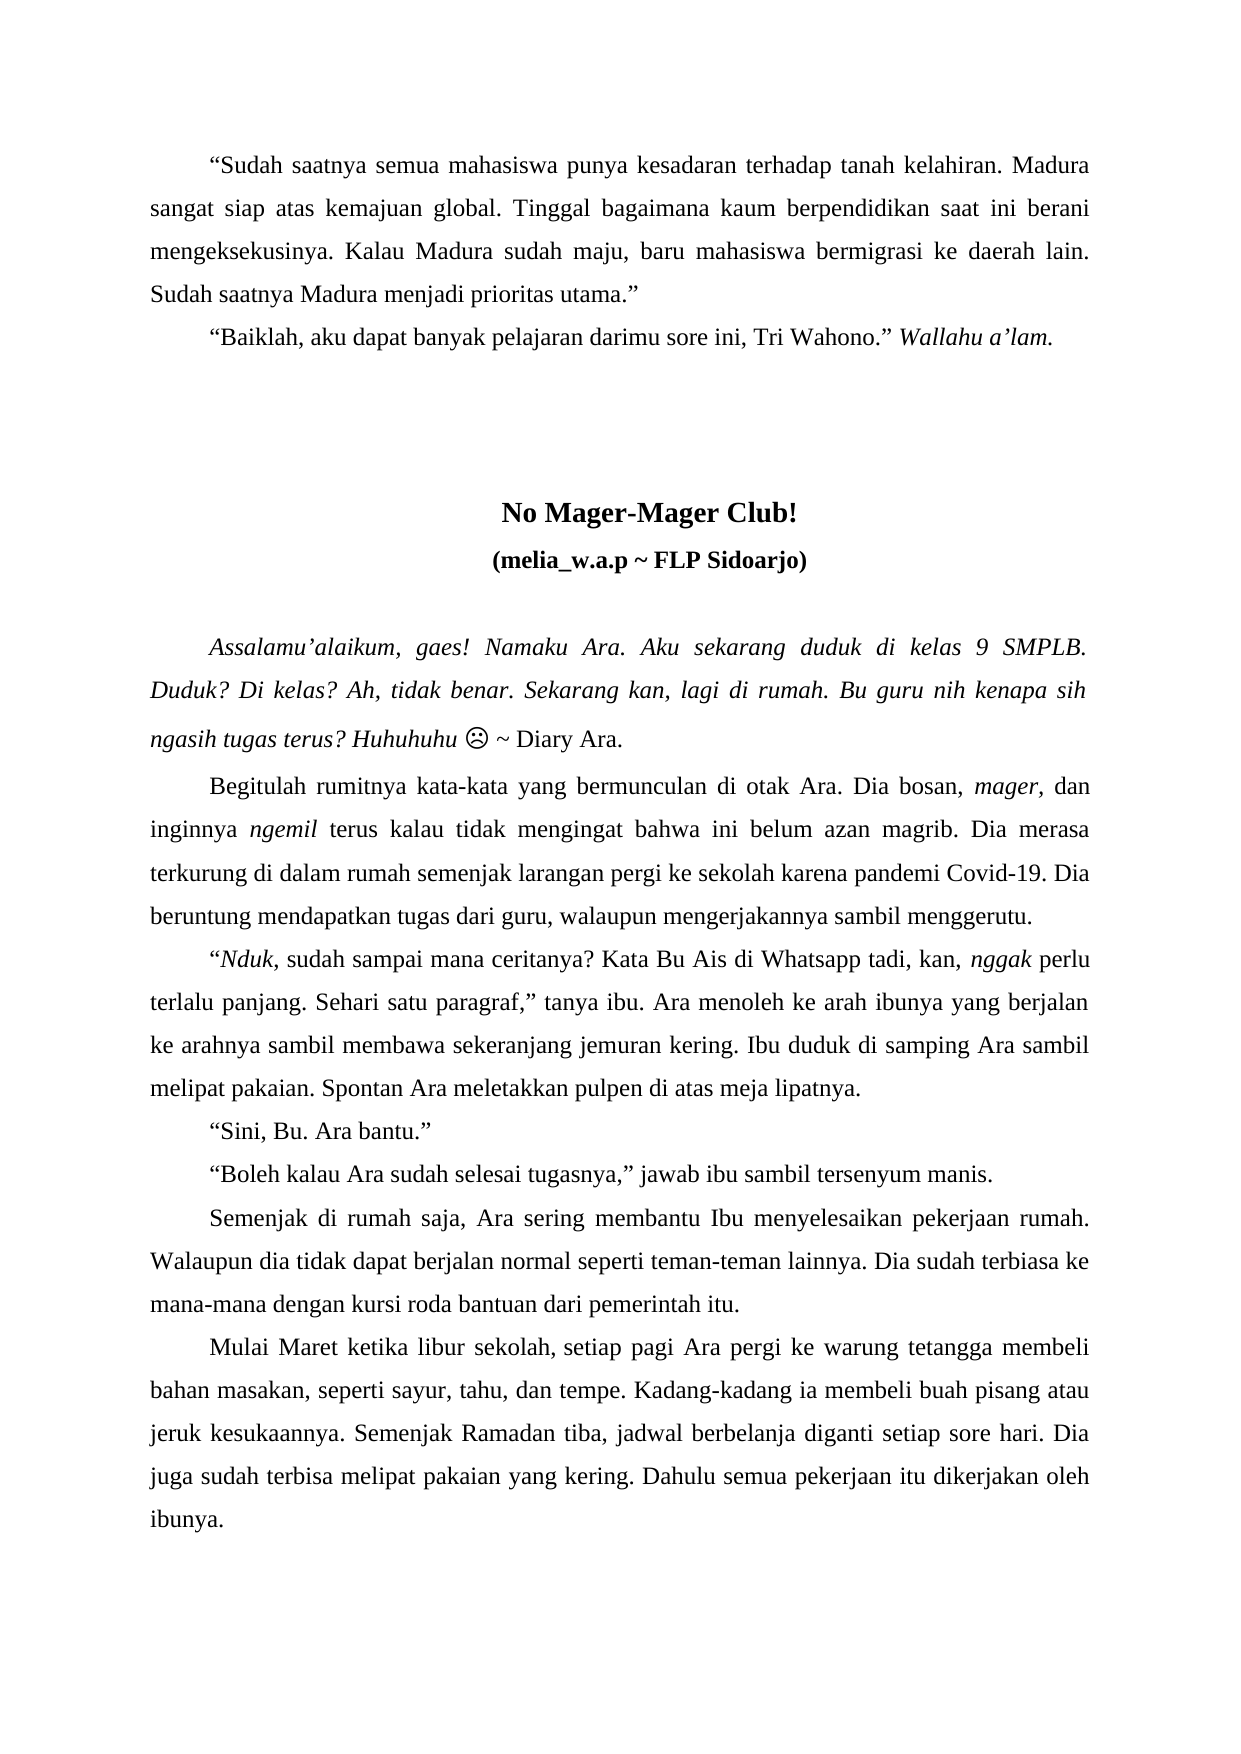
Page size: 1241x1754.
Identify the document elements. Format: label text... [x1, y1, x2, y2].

text “Sudah saatnya semua mahasiswa punya kesadaran terhadap tanah kelahiran. Madura sangat siap atas kemajuan global. Tinggal bagaimana kaum berpendidikan saat ini berani mengeksekusinya. Kalau Madura sudah maju, baru mahasiswa bermigrasi ke daerah lain. Sudah saatnya Madura menjadi prioritas utama.” [150, 150, 1090, 308]
text Semenjak di rumah saja, Ara sering membantu Ibu menyelesaikan pekerjaan rumah. Walaupun dia tidak dapat berjalan normal seperti teman-teman lainnya. Dia sudah terbiasa ke mana-mana dengan kursi roda bantuan dari pemerintah itu. [150, 1203, 1090, 1318]
text “Boleh kalau Ara sudah selesai tugasnya,” jawab ibu sambil tersenyum manis. [150, 1159, 1090, 1188]
text “Sini, Bu. Ara bantu.” [150, 1116, 1090, 1145]
text No Mager-Mager Club! [150, 495, 1090, 528]
text Assalamu’alaikum, gaes! Namaku Ara. Aku sekarang duduk di kelas 9 SMPLB. Duduk? Di kelas? Ah, tidak benar. Sekarang kan, lagi di rumah. Bu guru nih kenapa sih ngasih tugas terus? Huhuhuhu ☹ ~ Diary Ara. [150, 632, 1090, 754]
text “Baiklah, aku dapat banyak pelajaran darimu sore ini, Tri Wahono.” Wallahu a’lam. [150, 322, 1090, 351]
text Mulai Maret ketika libur sekolah, setiap pagi Ara pergi ke warung tetangga membeli bahan masakan, seperti sayur, tahu, dan tempe. Kadang-kadang ia membeli buah pisang atau jeruk kesukaannya. Semenjak Ramadan tiba, jadwal berbelanja diganti setiap sore hari. Dia juga sudah terbisa melipat pakaian yang kering. Dahulu semua pekerjaan itu dikerjakan oleh ibunya. [150, 1332, 1090, 1533]
text Begitulah rumitnya kata-kata yang bermunculan di otak Ara. Dia bosan, mager, dan inginnya ngemil terus kalau tidak mengingat bahwa ini belum azan magrib. Dia merasa terkurung di dalam rumah semenjak larangan pergi ke sekolah karena pandemi Covid-19. Dia beruntung mendapatkan tugas dari guru, walaupun mengerjakannya sambil menggerutu. [150, 771, 1090, 929]
text (melia_w.a.p ~ FLP Sidoarjo) [150, 545, 1090, 574]
text “Nduk, sudah sampai mana ceritanya? Kata Bu Ais di Whatsapp tadi, kan, nggak perlu terlalu panjang. Sehari satu paragraf,” tanya ibu. Ara menoleh ke arah ibunya yang berjalan ke arahnya sambil membawa sekeranjang jemuran kering. Ibu duduk di samping Ara sambil melipat pakaian. Spontan Ara meletakkan pulpen di atas meja lipatnya. [150, 944, 1090, 1102]
